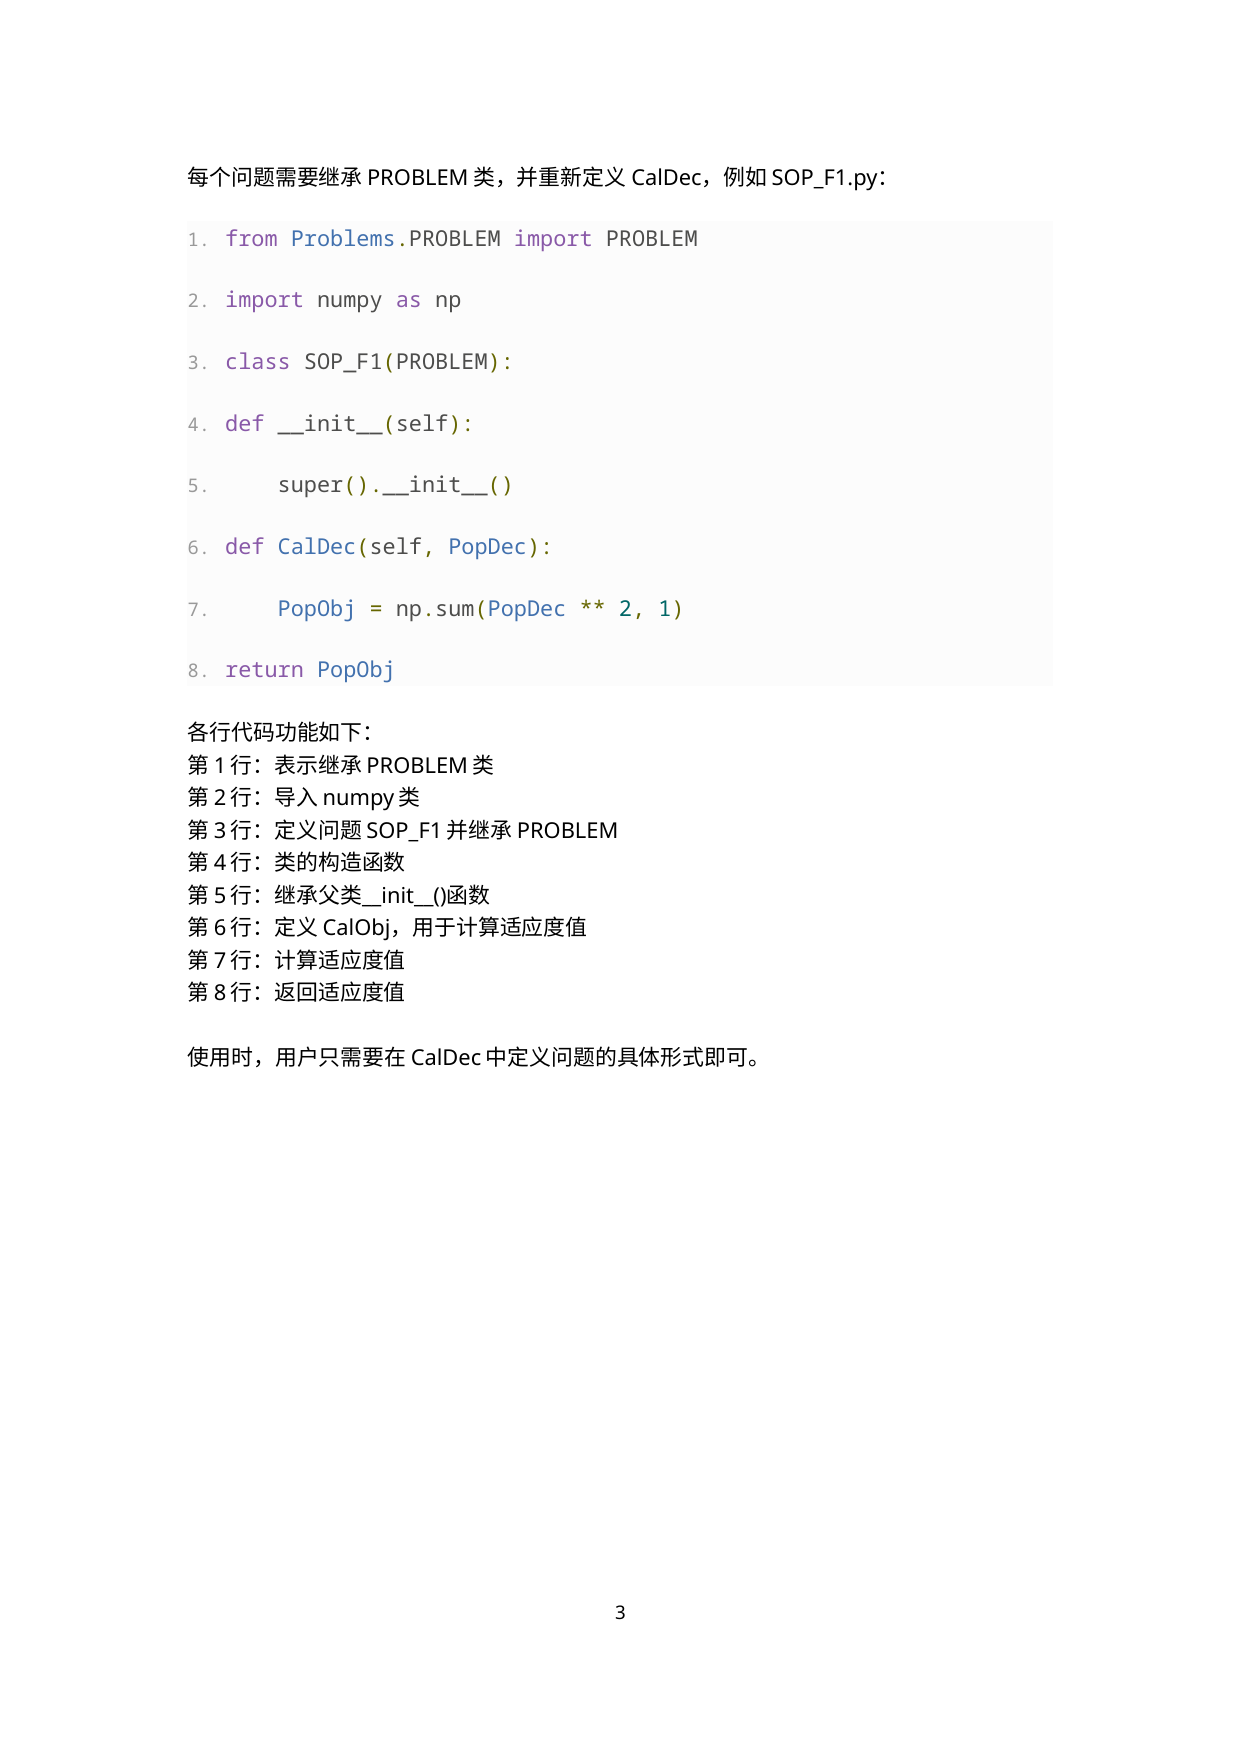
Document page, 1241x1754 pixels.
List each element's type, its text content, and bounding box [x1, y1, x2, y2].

list def __init__(self): [187, 406, 1053, 439]
list 第2行：导入numpy类 [187, 780, 1053, 812]
list 第6行：定义CalObj，用于计算适应度值 [187, 910, 1053, 942]
list 第8行：返回适应度值 [187, 975, 1053, 1007]
list 第5行：继承父类__init__()函数 [187, 877, 1053, 910]
list 各行代码功能如下： [187, 715, 1053, 747]
list 第1行：表示继承PROBLEM类 [187, 747, 1053, 780]
list 第3行：定义问题SOP_F1并继承PROBLEM [187, 812, 1053, 845]
list PopObj = np.sum(PopDec ** 2, 1) [187, 591, 1053, 624]
list def CalDec(self, PopDec): [187, 530, 1053, 562]
list class SOP_F1(PROBLEM): [187, 345, 1053, 377]
list import numpy as np [187, 283, 1053, 316]
list from Problems.PROBLEM import PROBLEM [187, 221, 1053, 254]
list super().__init__() [187, 468, 1053, 501]
list 第7行：计算适应度值 [187, 942, 1053, 975]
list 每个问题需要继承PROBLEM类，并重新定义 CalDec，例如SOP_F1.py： [187, 160, 1053, 192]
list 第4行：类的构造函数 [187, 845, 1053, 877]
list return PopObj [187, 653, 1053, 686]
list 使用时，用户只需要在CalDec中定义问题的具体形式即可。 [187, 1040, 1053, 1072]
